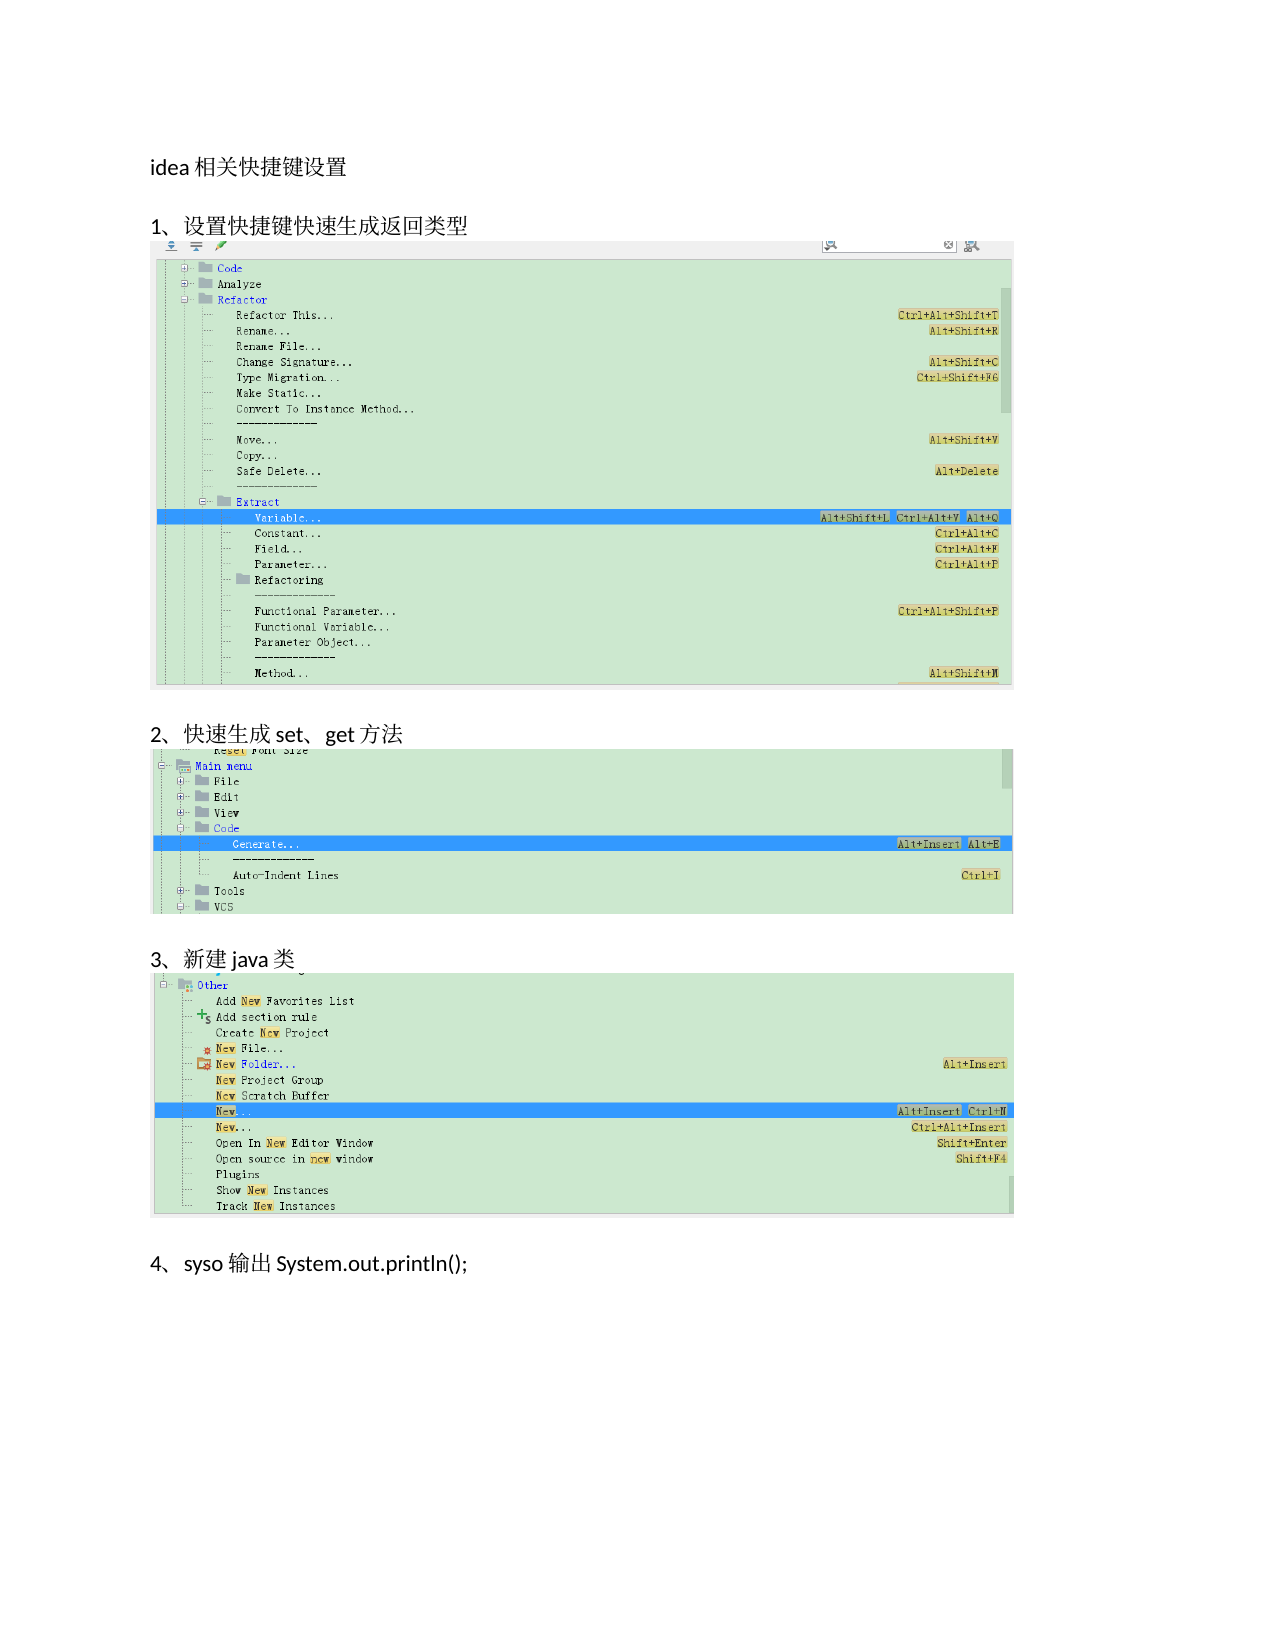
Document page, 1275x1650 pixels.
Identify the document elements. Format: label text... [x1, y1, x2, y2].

text idea相关快捷键设置 [150, 150, 1125, 181]
picture [150, 973, 1014, 1218]
picture [150, 241, 1014, 690]
text 2、快速生成set、get方法 [150, 718, 1125, 749]
text 4、syso输出System.out.println(); [150, 1246, 1125, 1277]
picture [150, 749, 1014, 914]
text 3、新建java类 [150, 942, 1125, 973]
text 1、设置快捷键快速生成返回类型 [150, 209, 1125, 241]
